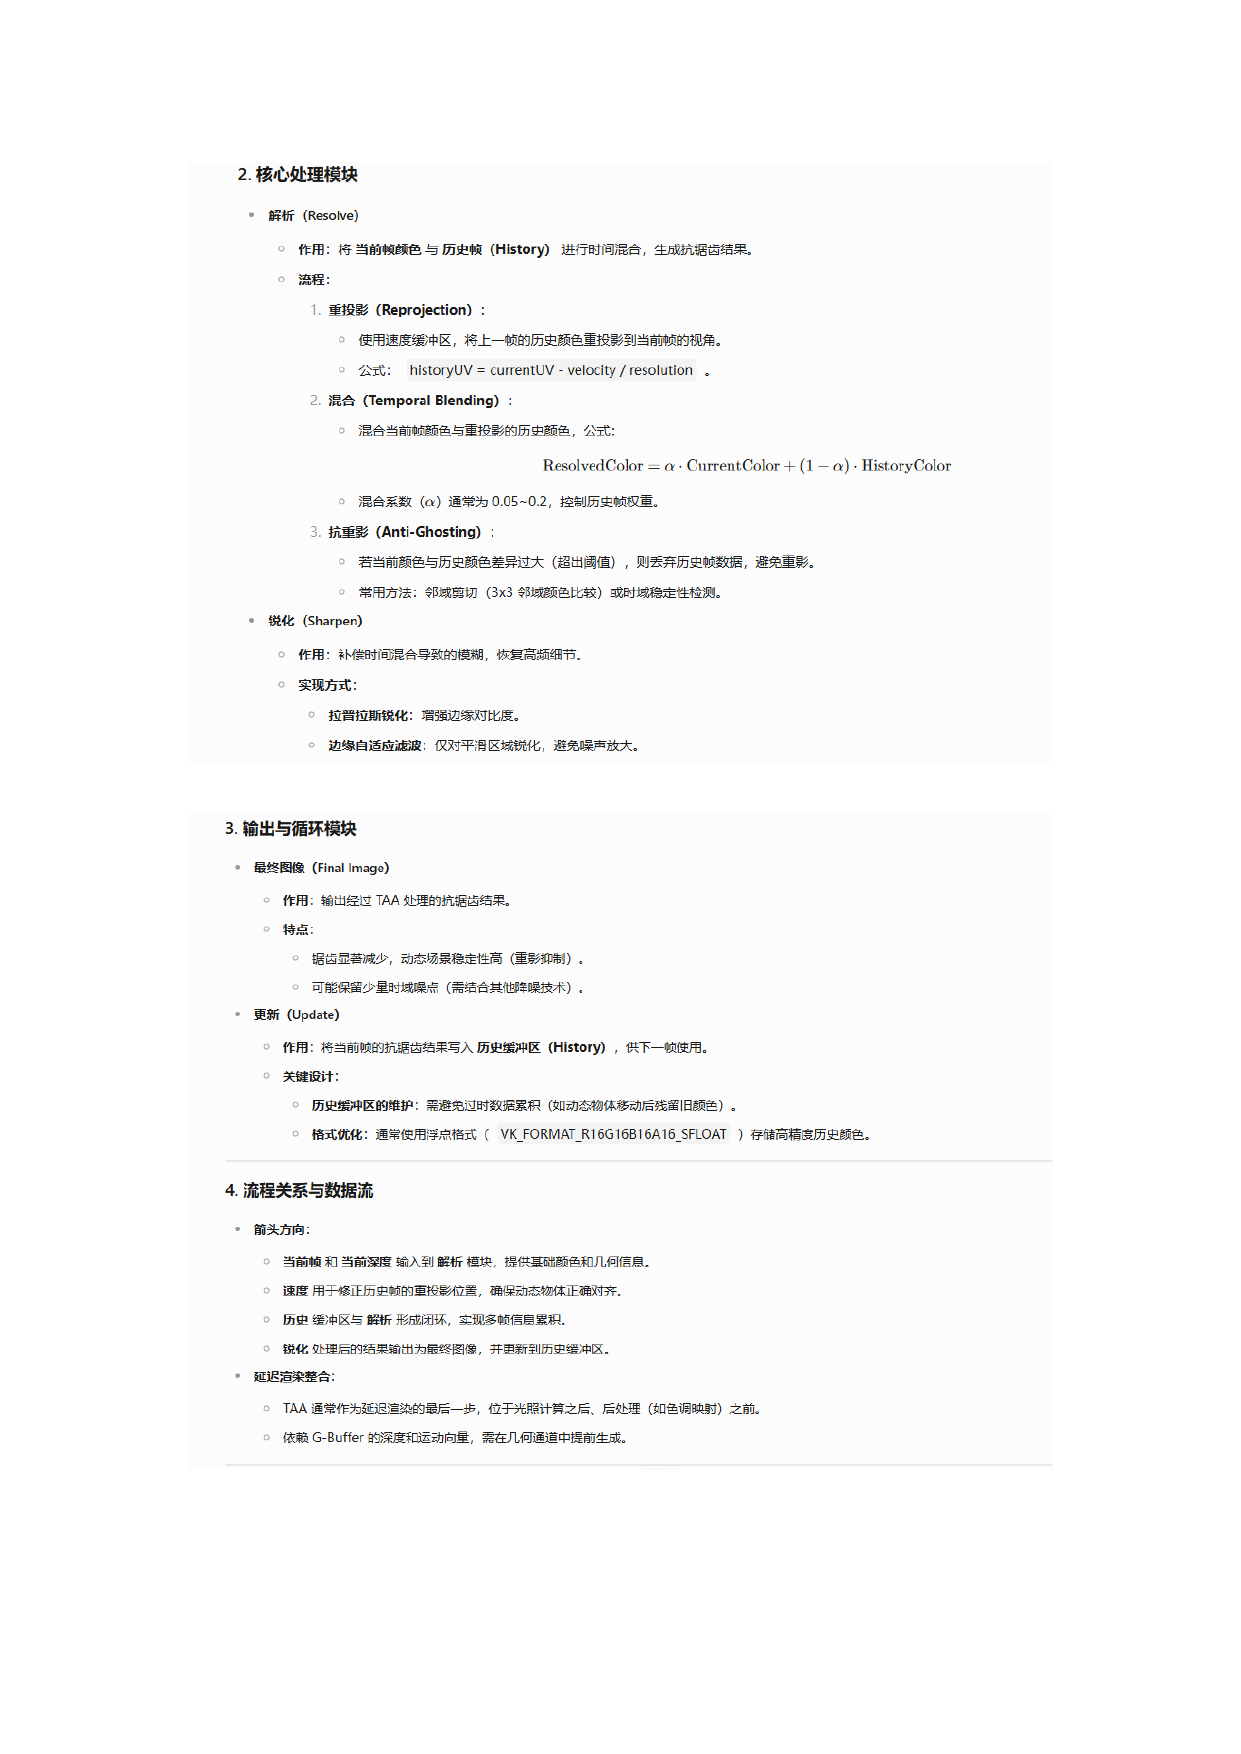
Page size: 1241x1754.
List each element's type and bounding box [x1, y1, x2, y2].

picture [187, 812, 1053, 1470]
picture [187, 162, 1053, 762]
